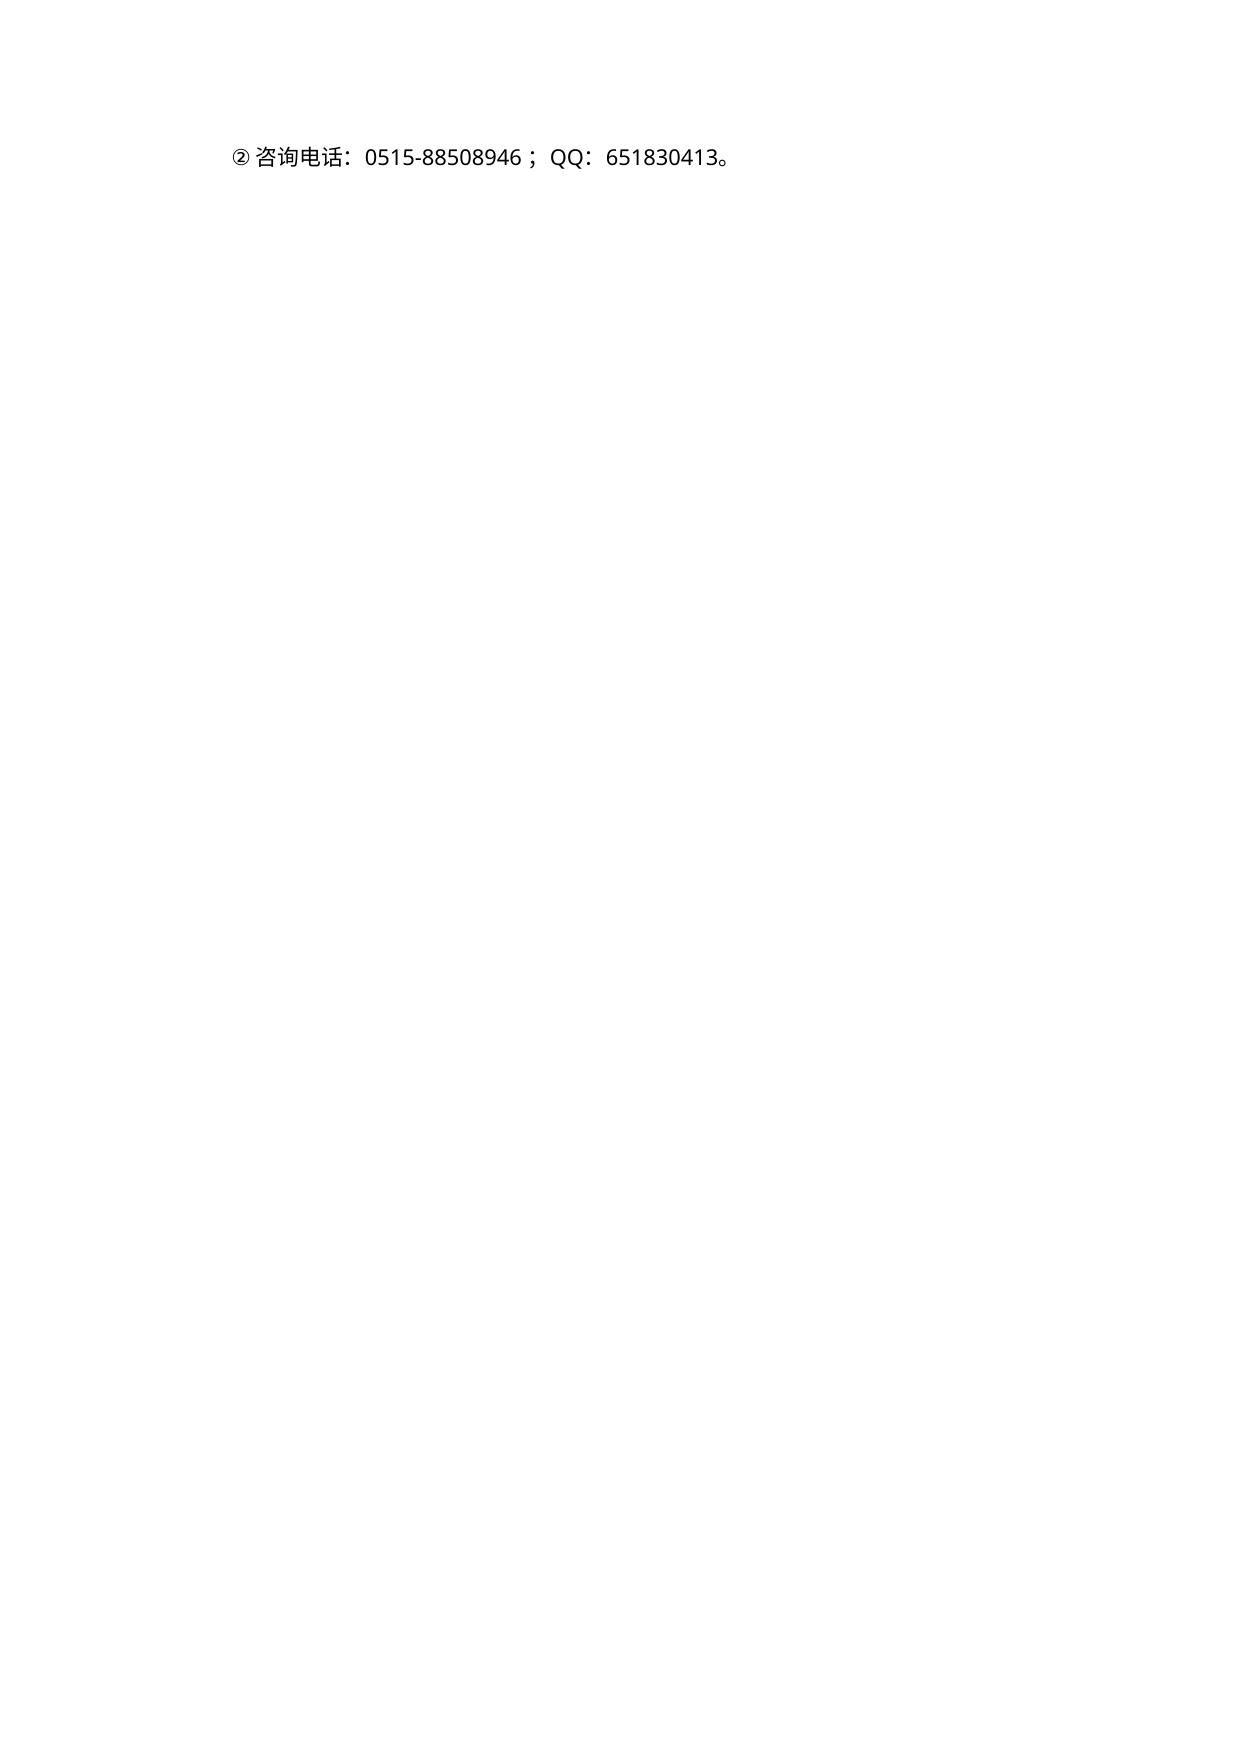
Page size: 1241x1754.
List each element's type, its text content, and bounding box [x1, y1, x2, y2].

text ②咨询电话：0515-88508946 ；QQ：651830413。 [187, 140, 1053, 172]
